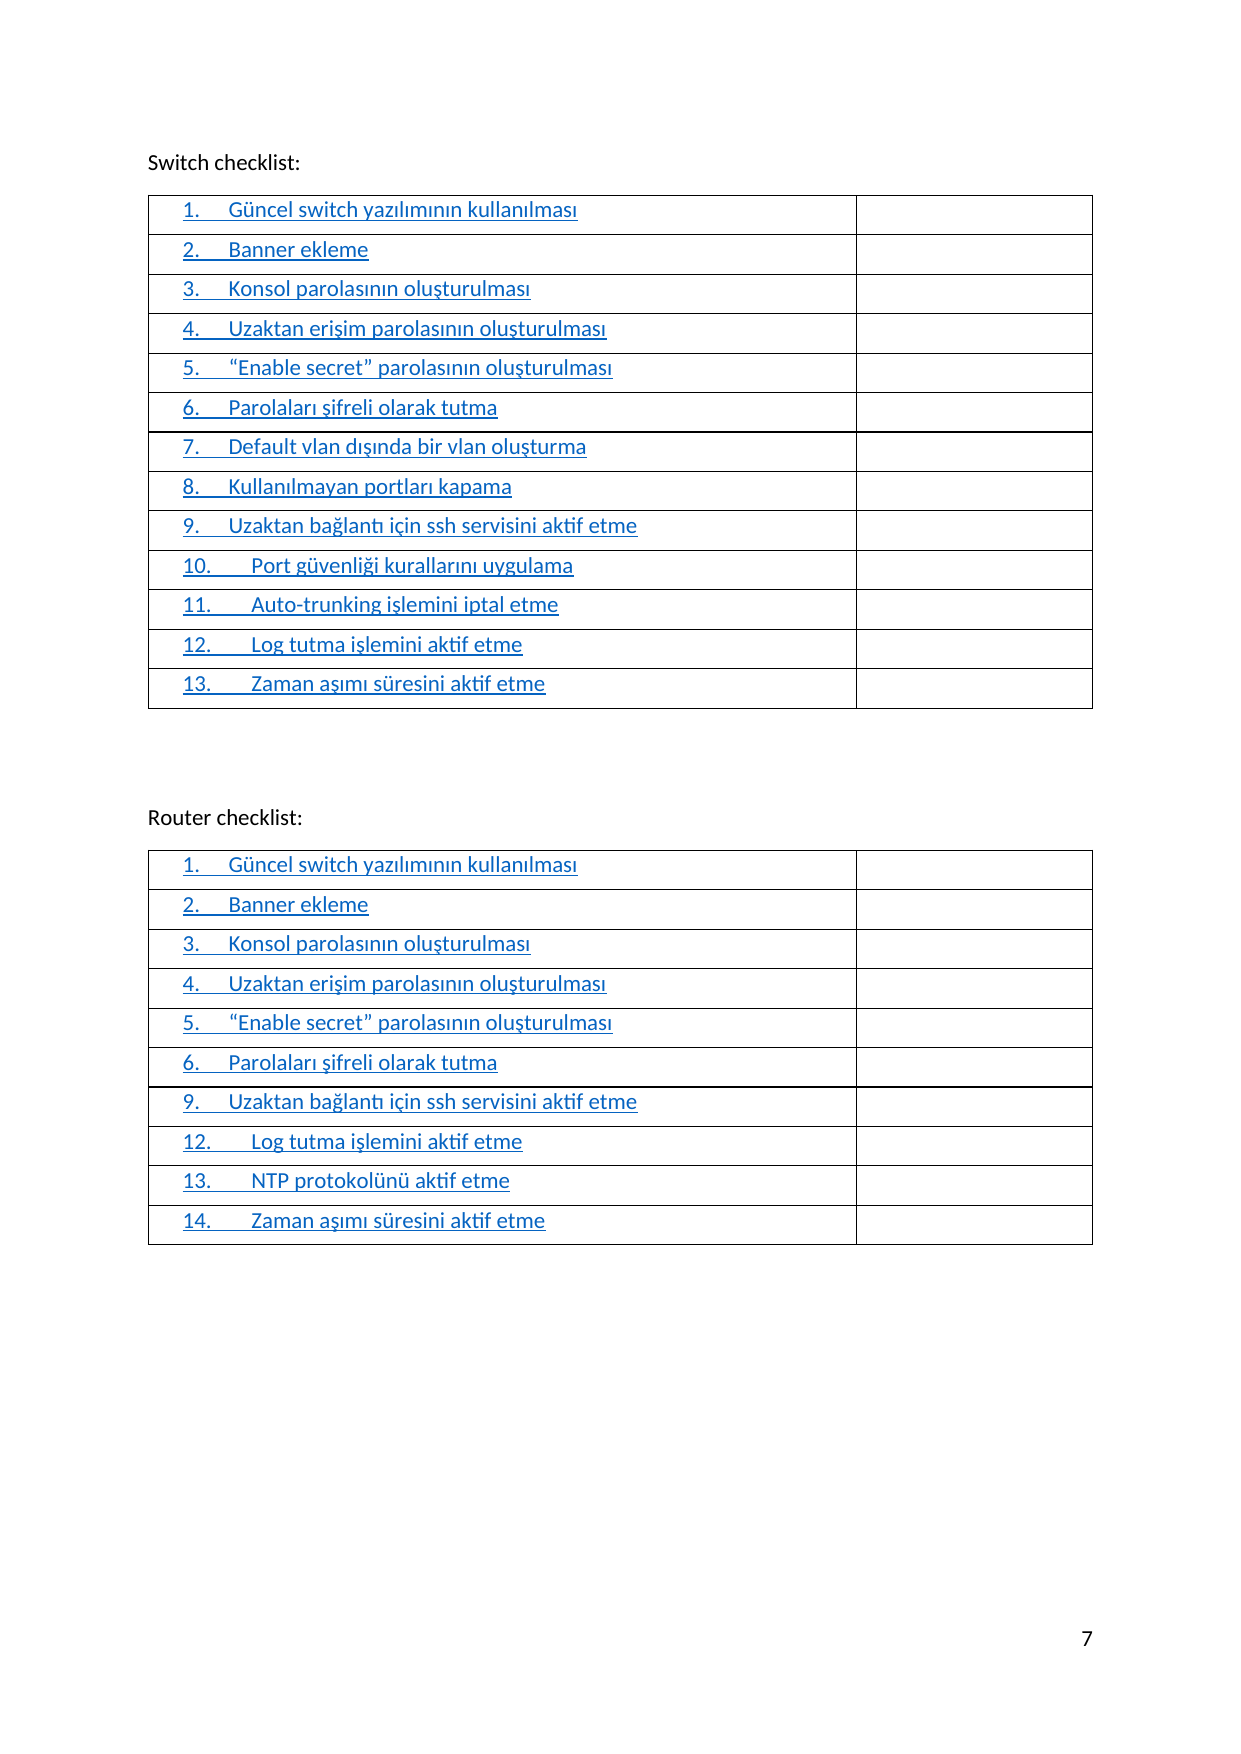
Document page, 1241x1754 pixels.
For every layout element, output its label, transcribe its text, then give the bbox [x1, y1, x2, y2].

table_cell [857, 890, 1092, 928]
table_cell [857, 669, 1092, 708]
table_cell 5. “Enable secret” parolasının oluşturulması [149, 354, 856, 392]
table_cell 4. Uzaktan erişim parolasının oluşturulması [149, 314, 856, 352]
table_cell 12. Log tutma işlemini aktif etme [149, 630, 856, 668]
table_cell [857, 433, 1092, 471]
text Router checklist: [148, 803, 1092, 831]
table_cell [857, 930, 1092, 968]
table_cell 5. “Enable secret” parolasının oluşturulması [149, 1009, 856, 1047]
table_cell [857, 551, 1092, 589]
table_cell [857, 511, 1092, 550]
table_cell 6. Parolaları şifreli olarak tutma [149, 1048, 856, 1086]
table_cell [857, 630, 1092, 668]
table_cell [857, 1127, 1092, 1165]
table_cell 2. Banner ekleme [149, 890, 856, 928]
table_header 1. Güncel switch yazılımının kullanılması [149, 851, 856, 889]
table_cell [857, 1088, 1092, 1126]
table_cell [857, 314, 1092, 352]
table_cell [857, 472, 1092, 510]
table_cell 4. Uzaktan erişim parolasının oluşturulması [149, 969, 856, 1007]
table_cell 7. Default vlan dışında bir vlan oluşturma [149, 433, 856, 471]
table_cell [857, 393, 1092, 431]
table_cell 3. Konsol parolasının oluşturulması [149, 930, 856, 968]
table_cell 2. Banner ekleme [149, 235, 856, 273]
table_cell 6. Parolaları şifreli olarak tutma [149, 393, 856, 431]
table_cell 13. NTP protokolünü aktif etme [149, 1166, 856, 1205]
table_cell [857, 969, 1092, 1007]
table_cell 3. Konsol parolasının oluşturulması [149, 275, 856, 313]
text Switch checklist: [148, 148, 1092, 176]
table_cell [857, 1166, 1092, 1205]
table_cell 11. Auto-trunking işlemini iptal etme [149, 590, 856, 629]
table_cell 13. Zaman aşımı süresini aktif etme [149, 669, 856, 708]
table_cell 9. Uzaktan bağlantı için ssh servisini aktif etme [149, 511, 856, 550]
table_cell 12. Log tutma işlemini aktif etme [149, 1127, 856, 1165]
table_cell [857, 590, 1092, 629]
table_cell [857, 1009, 1092, 1047]
table_cell 8. Kullanılmayan portları kapama [149, 472, 856, 510]
table_header [857, 851, 1092, 889]
table_cell [857, 354, 1092, 392]
table_cell 9. Uzaktan bağlantı için ssh servisini aktif etme [149, 1088, 856, 1126]
table_cell [857, 1048, 1092, 1086]
table_header [857, 196, 1092, 234]
table_cell 10. Port güvenliği kurallarını uygulama [149, 551, 856, 589]
table_header 1. Güncel switch yazılımının kullanılması [149, 196, 856, 234]
table_cell 14. Zaman aşımı süresini aktif etme [149, 1206, 856, 1244]
table_cell [857, 1206, 1092, 1244]
table_cell [857, 275, 1092, 313]
table_cell [857, 235, 1092, 273]
